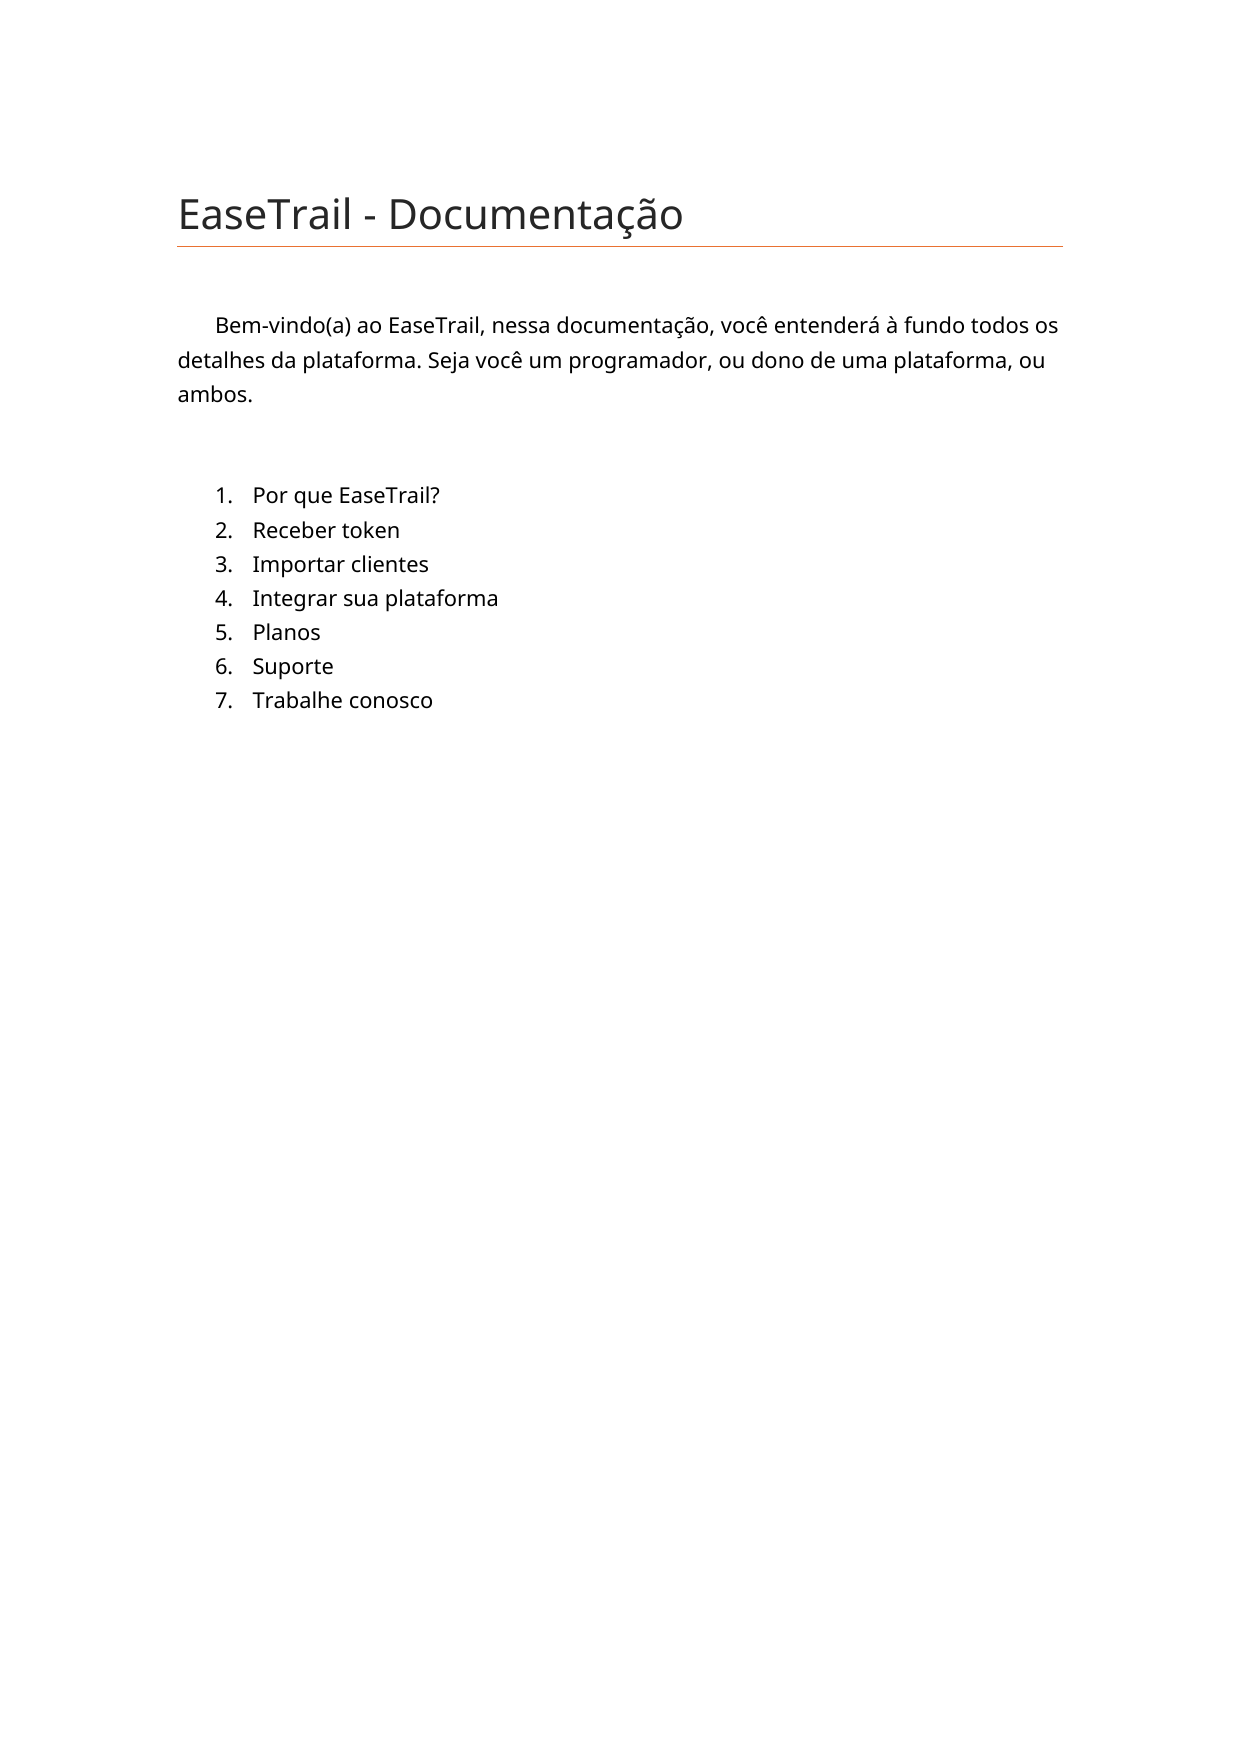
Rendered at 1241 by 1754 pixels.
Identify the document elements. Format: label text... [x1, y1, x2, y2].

list Receber token [215, 514, 1063, 544]
text Bem-vindo(a) ao EaseTrail, nessa documentação, você entenderá à fundo todos os detalhes da plataforma. Seja você um programador, ou dono de uma plataforma, ou ambos. [177, 310, 1063, 408]
subtitle EaseTrail - Documentação [177, 185, 1063, 246]
list Por que EaseTrail? [215, 480, 1063, 510]
list Suporte [215, 651, 1063, 681]
list Trabalhe conosco [215, 685, 1063, 715]
list Integrar sua plataforma [215, 583, 1063, 613]
list Planos [215, 617, 1063, 647]
list Importar clientes [215, 549, 1063, 578]
